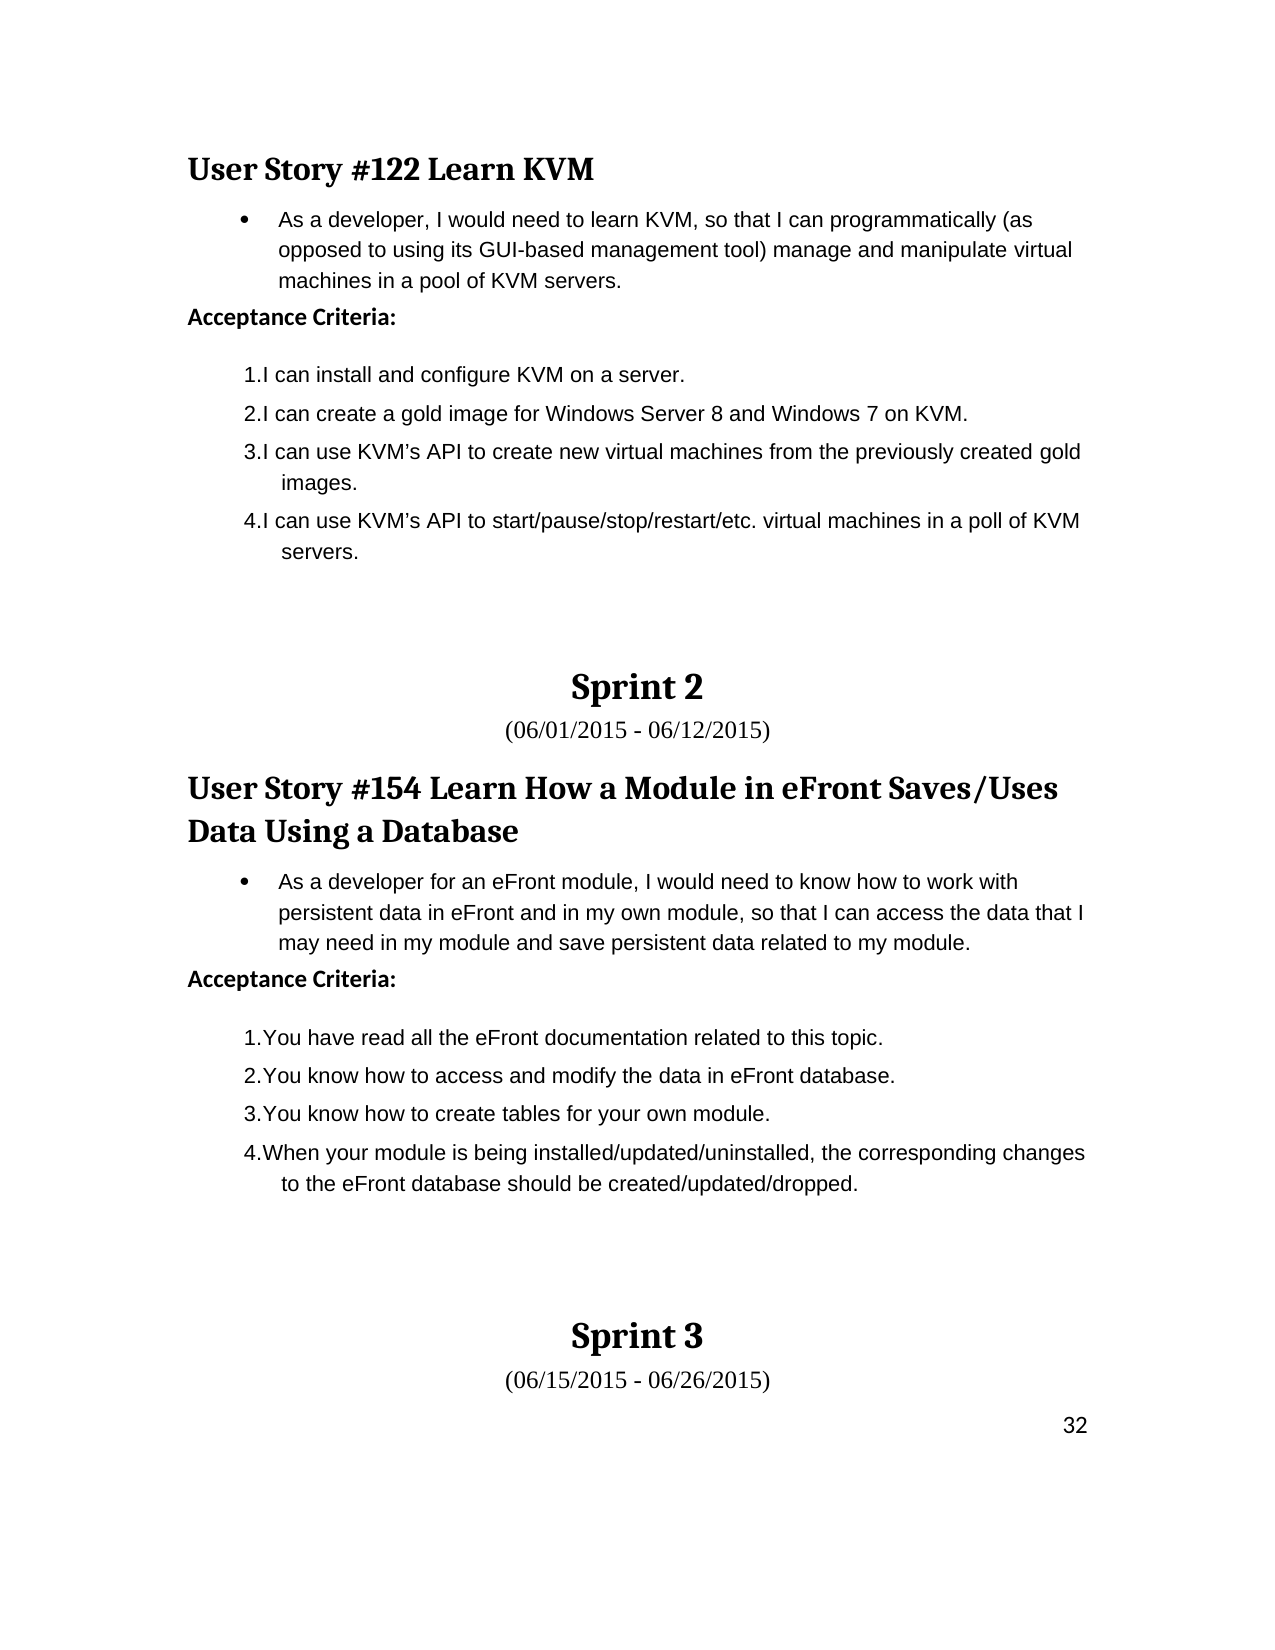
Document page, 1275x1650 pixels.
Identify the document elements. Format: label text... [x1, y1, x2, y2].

list I can create a gold image for Windows Server 8 and Windows 7 on KVM. [244, 395, 1087, 426]
list As a developer, I would need to learn KVM, so that I can programmatically (as opposed to using its GUI-based management tool) manage and manipulate virtual machines in a pool of KVM servers. [241, 201, 1087, 293]
list As a developer for an eFront module, I would need to know how to work with persistent data in eFront and in my own module, so that I can access the data that I may need in my module and save persistent data related to my module. [241, 863, 1087, 955]
subtitle Sprint 3 [187, 1315, 1087, 1358]
subtitle Sprint 2 [187, 666, 1087, 709]
list I can use KVM’s API to start/pause/stop/restart/etc. virtual machines in a poll of KVM servers. [244, 502, 1087, 564]
list You know how to access and modify the data in eFront database. [244, 1057, 1087, 1088]
text (06/15/2015 - 06/26/2015) [187, 1365, 1087, 1393]
list When your module is being installed/updated/uninstalled, the corresponding changes to the eFront database should be created/updated/dropped. [244, 1134, 1087, 1196]
text (06/01/2015 - 06/12/2015) [187, 715, 1087, 744]
text Acceptance Criteria: [187, 963, 1087, 994]
text Acceptance Criteria: [187, 301, 1087, 331]
list I can install and configure KVM on a server. [244, 357, 1087, 387]
list You know how to create tables for your own module. [244, 1096, 1087, 1127]
subtitle User Story #154 Learn How a Module in eFront Saves/Uses Data Using a Database [187, 769, 1087, 851]
list I can use KVM’s API to create new virtual machines from the previously created gold images. [244, 433, 1087, 495]
list You have read all the eFront documentation related to this topic. [244, 1019, 1087, 1050]
subtitle User Story #122 Learn KVM [187, 150, 1087, 188]
